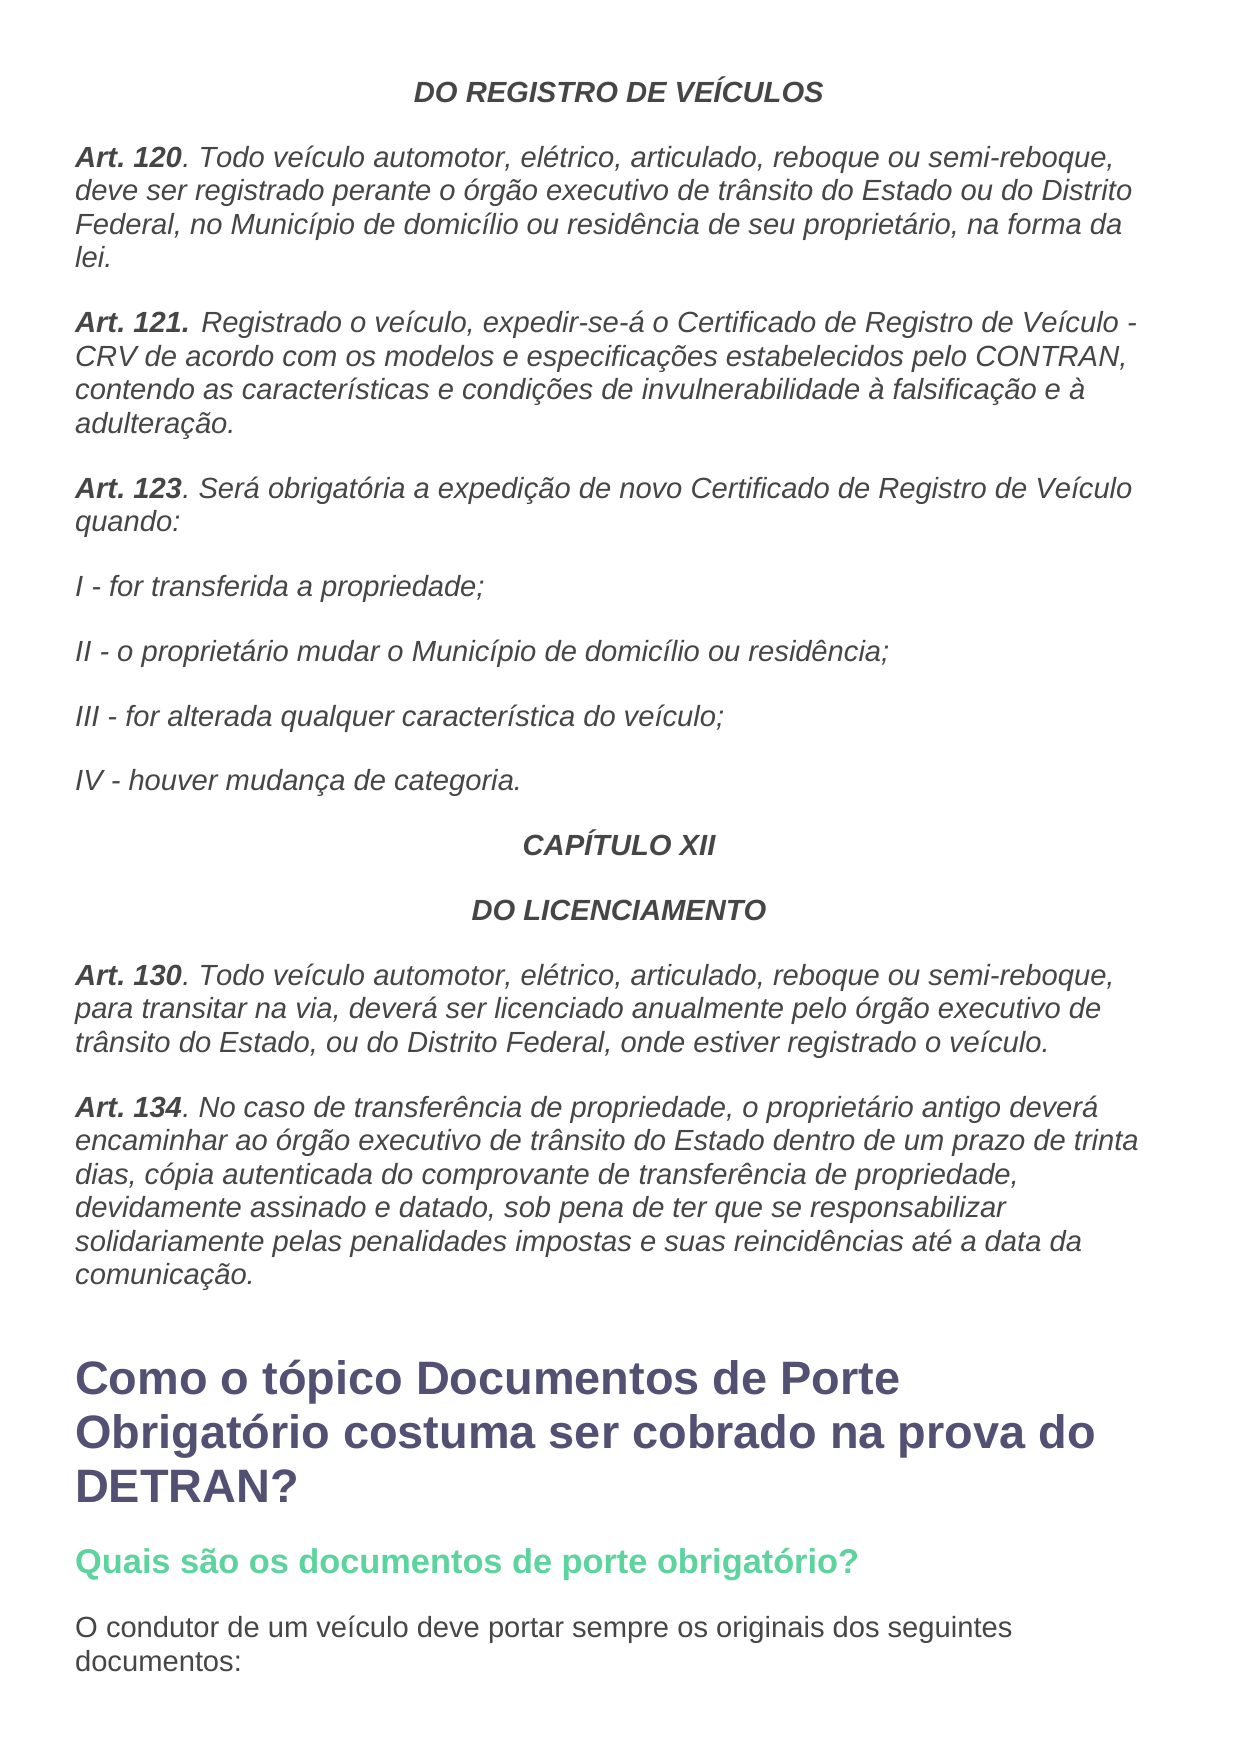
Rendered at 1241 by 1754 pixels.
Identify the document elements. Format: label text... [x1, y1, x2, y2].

text III - for alterada qualquer característica do veículo; [75, 698, 1165, 732]
text Art. 134. No caso de transferência de propriedade, o proprietário antigo deverá encaminhar ao órgão executivo de trânsito do Estado dentro de um prazo de trinta dias, cópia autenticada do comprovante de transferência de propriedade, devidamente assinado e datado, sob pena de ter que se responsabilizar solidariamente pelas penalidades impostas e suas reincidências até a data da comunicação. [75, 1089, 1165, 1291]
text II - o proprietário mudar o Município de domicílio ou residência; [75, 634, 1165, 667]
text CAPÍTULO XII [75, 828, 1165, 862]
text Como o tópico Documentos de Porte Obrigatório costuma ser cobrado na prova do DETRAN? [75, 1350, 1165, 1512]
text Quais são os documentos de porte obrigatório? [75, 1541, 1165, 1581]
text DO REGISTRO DE VEÍCULOS [75, 75, 1165, 108]
text IV - houver mudança de categoria. [75, 763, 1165, 797]
text Art. 121. Registrado o veículo, expedir-se-á o Certificado de Registro de Veículo - CRV de acordo com os modelos e especificações estabelecidos pelo CONTRAN, contendo as características e condições de invulnerabilidade à falsificação e à adulteração. [75, 305, 1165, 439]
text DO LICENCIAMENTO [75, 893, 1165, 926]
text Art. 120. Todo veículo automotor, elétrico, articulado, reboque ou semi-reboque, deve ser registrado perante o órgão executivo de trânsito do Estado ou do Distrito Federal, no Município de domicílio ou residência de seu proprietário, na forma da lei. [75, 140, 1165, 274]
text O condutor de um veículo deve portar sempre os originais dos seguintes documentos: [75, 1610, 1165, 1677]
text Art. 123. Será obrigatória a expedição de novo Certificado de Registro de Veículo quando: [75, 471, 1165, 538]
text Art. 130. Todo veículo automotor, elétrico, articulado, reboque ou semi-reboque, para transitar na via, deverá ser licenciado anualmente pelo órgão executivo de trânsito do Estado, ou do Distrito Federal, onde estiver registrado o veículo. [75, 958, 1165, 1058]
text I - for transferida a propriedade; [75, 569, 1165, 602]
